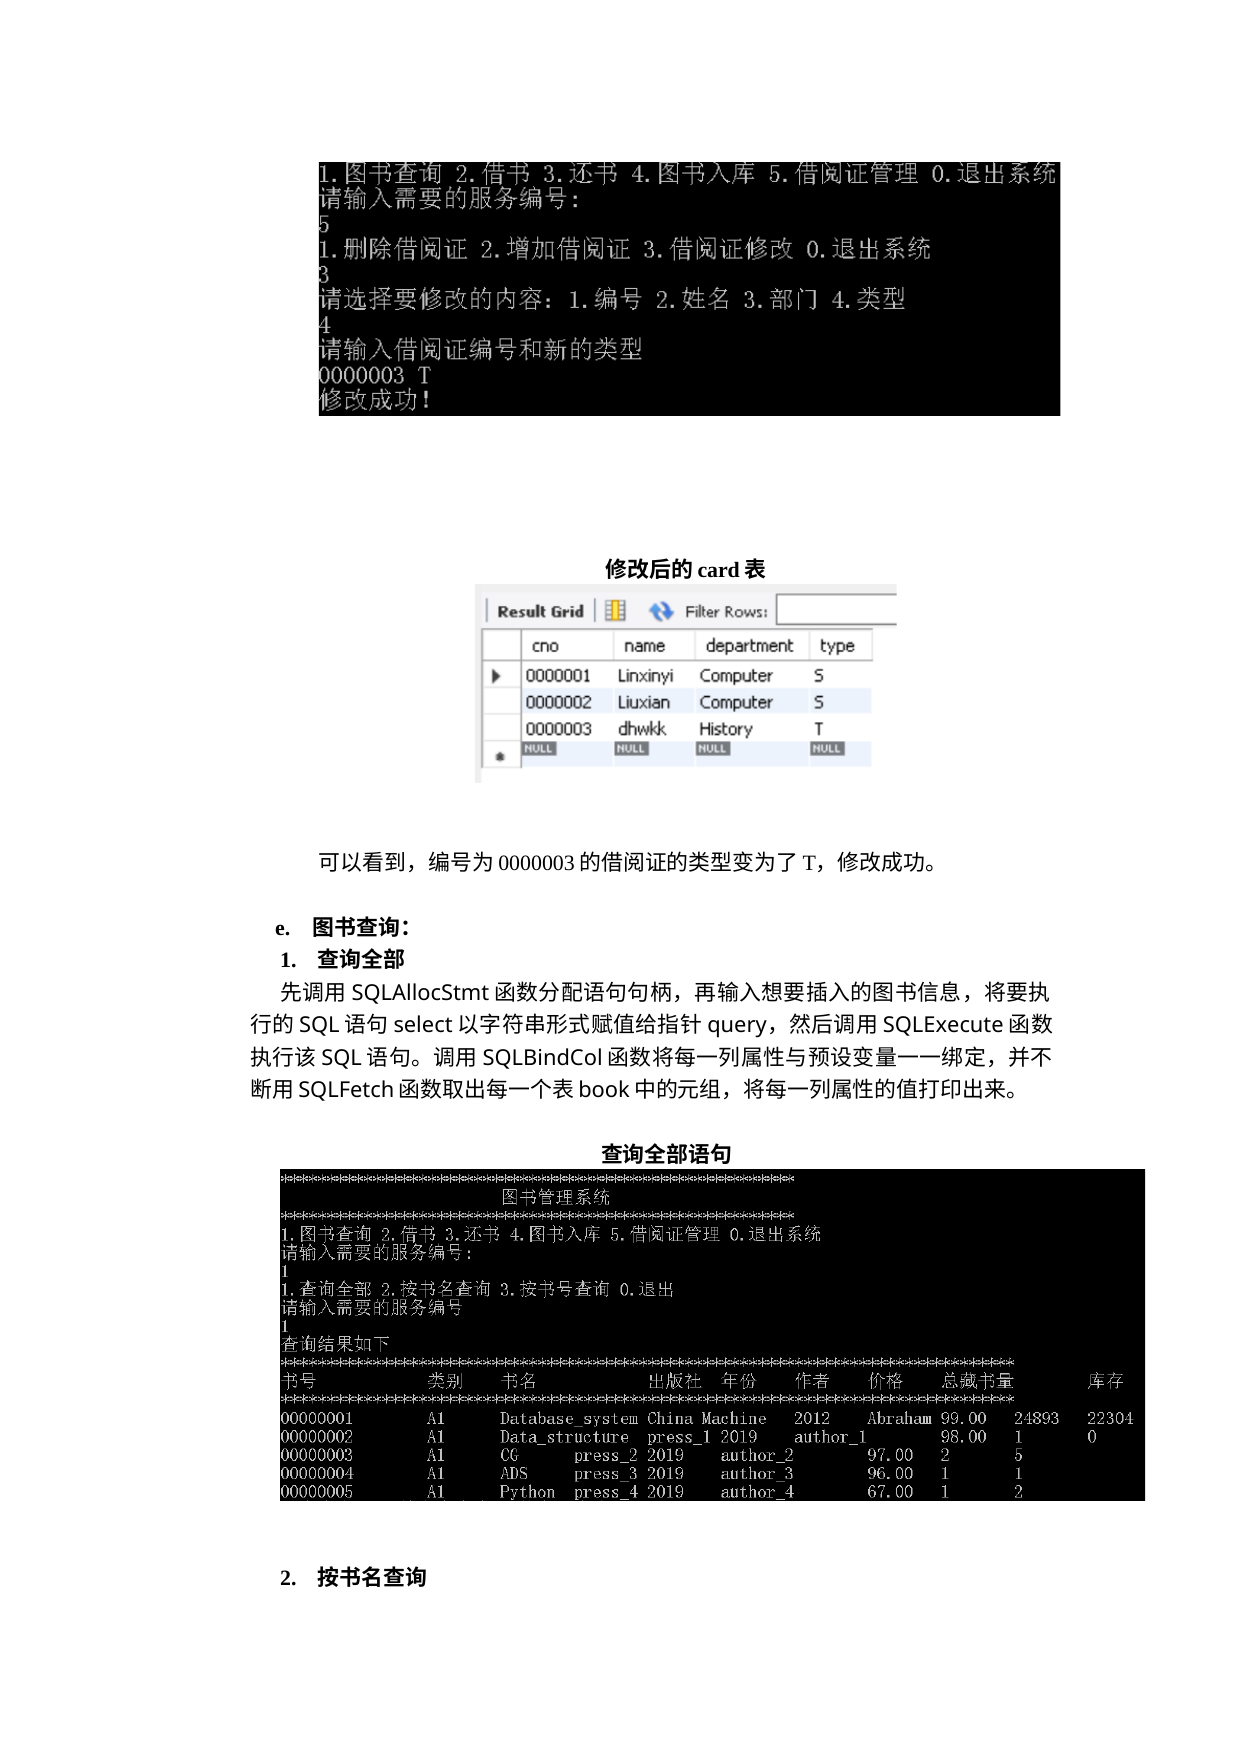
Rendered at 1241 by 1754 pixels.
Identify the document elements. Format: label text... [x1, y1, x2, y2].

picture [318, 162, 1061, 416]
list 图书查询： [275, 909, 1053, 942]
text 可以看到，编号为0000003的借阅证的类型变为了T，修改成功。 [275, 844, 1053, 877]
picture [474, 584, 897, 783]
picture [280, 1169, 1146, 1501]
text 先调用SQLAllocStmt函数分配语句句柄，再输入想要插入的图书信息，将要执行的SQL语句select以字符串形式赋值给指针query，然后调用SQLExecute函数执行该SQL语句。调用SQLBindCol函数将每一列属性与预设变量一一绑定，并不断用SQLFetch函数取出每一个表book中的元组，将每一列属性的值打印出来。 [250, 974, 1053, 1104]
text 查询全部语句 [250, 1137, 1053, 1169]
text 修改后的card表 [275, 552, 1053, 584]
list 查询全部 [280, 942, 1053, 974]
list 按书名查询 [280, 1559, 1053, 1592]
